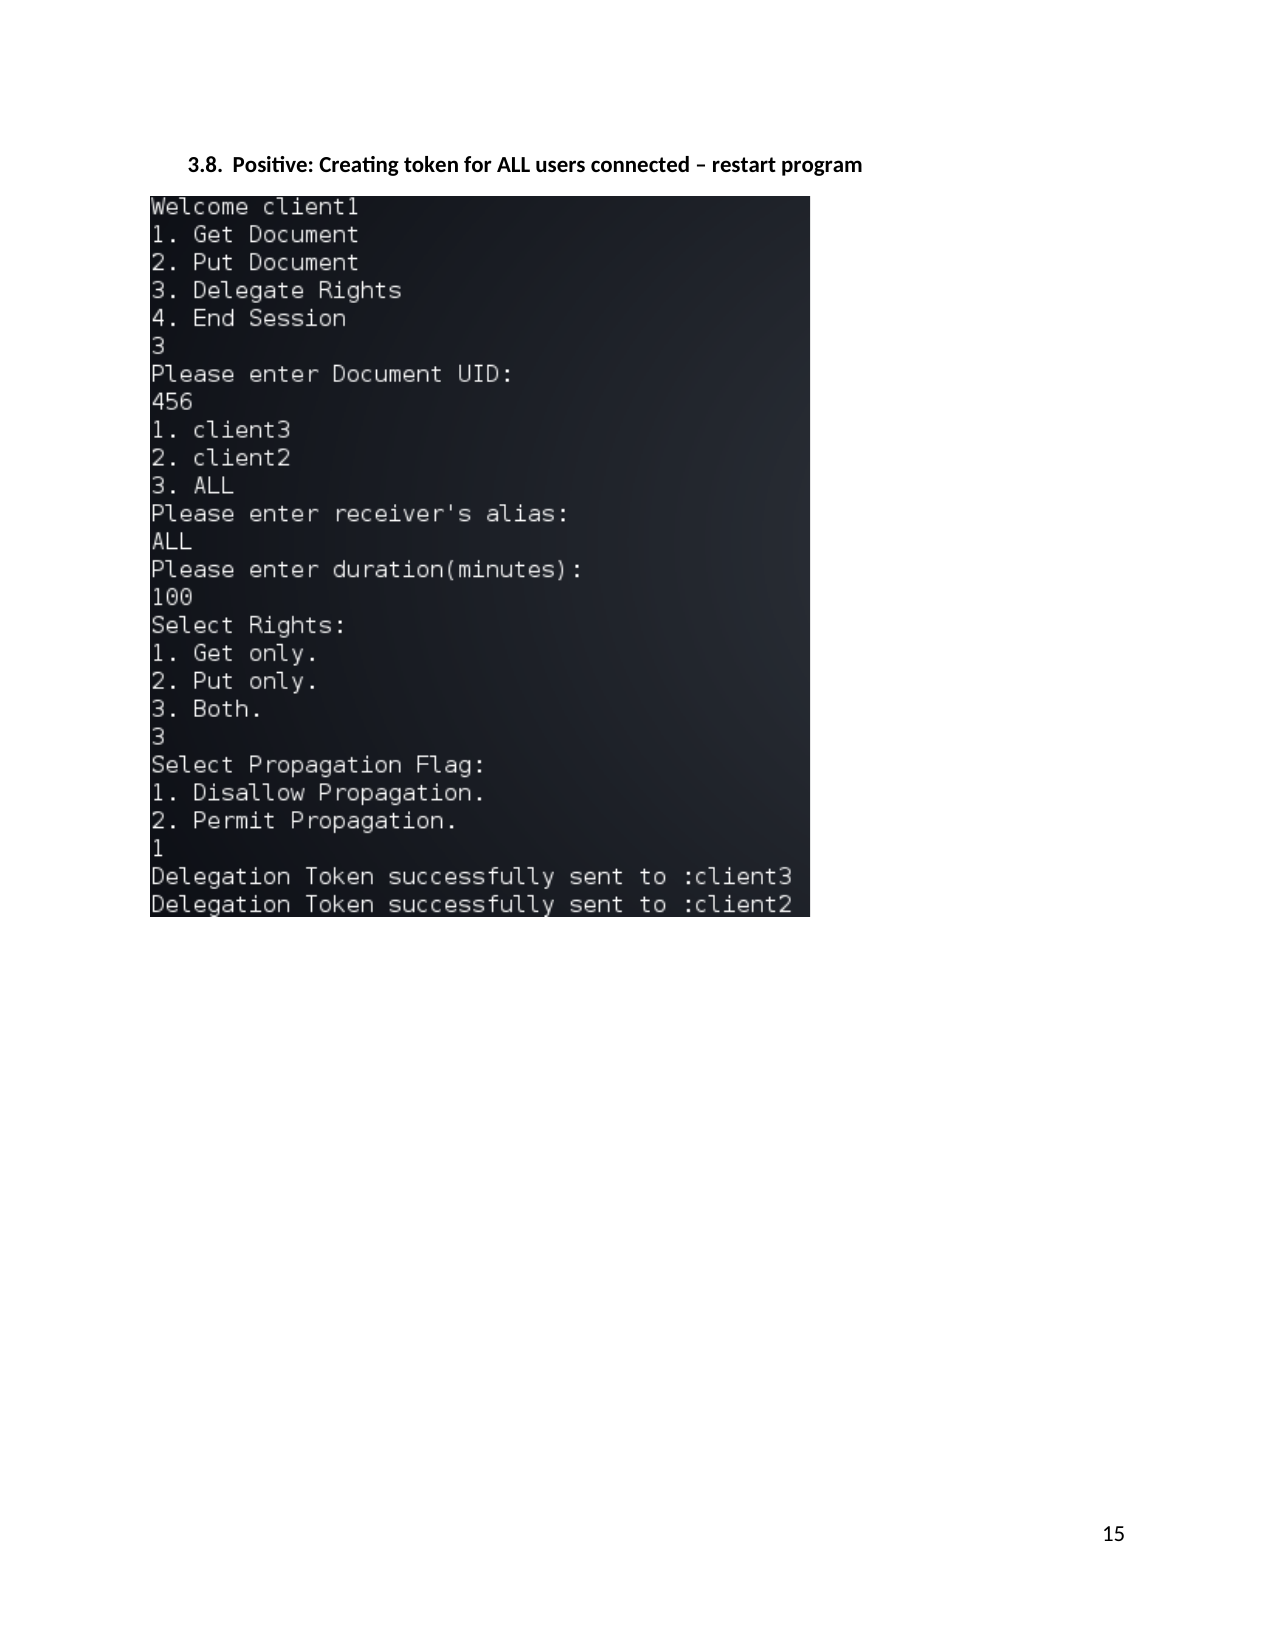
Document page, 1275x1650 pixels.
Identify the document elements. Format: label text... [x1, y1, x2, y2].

picture [150, 196, 811, 917]
list Positive: Creating token for ALL users connected – restart program [187, 150, 1125, 178]
